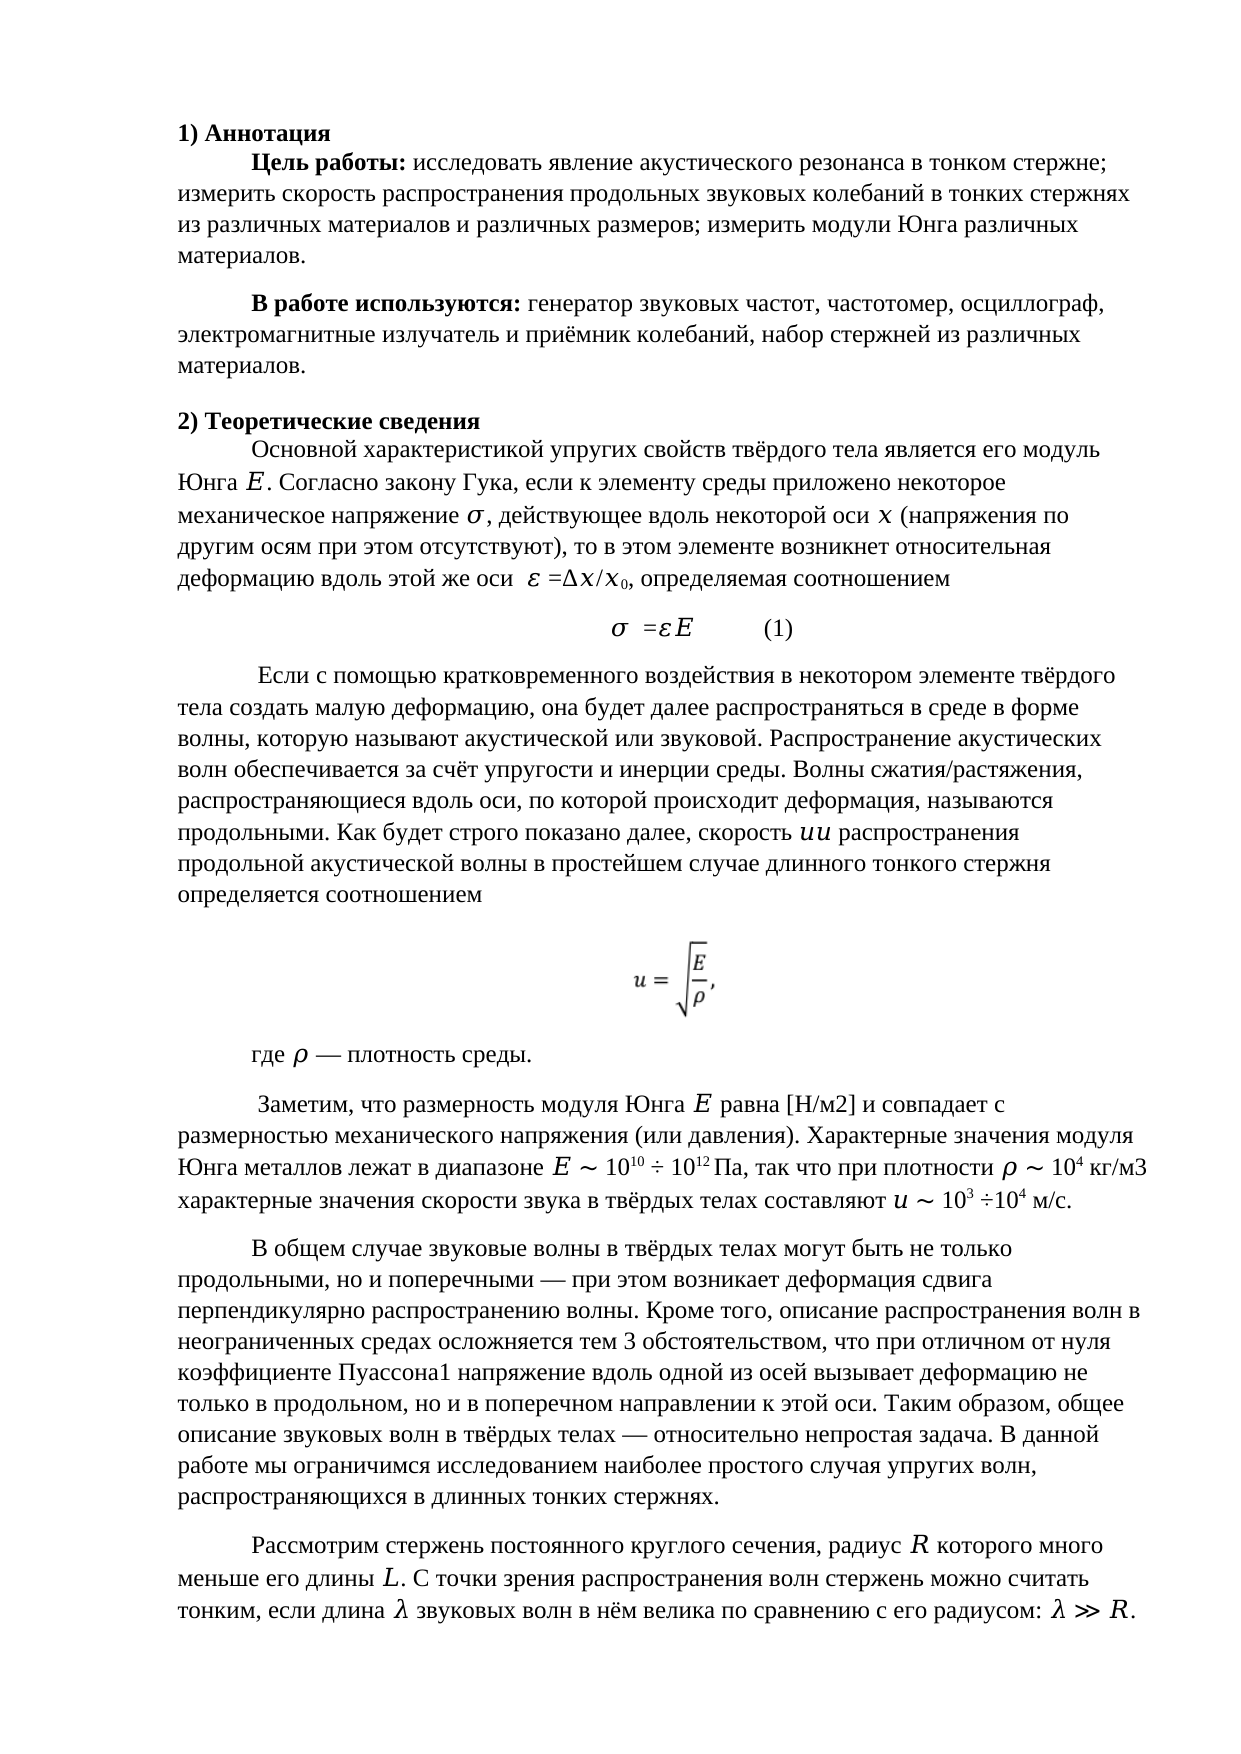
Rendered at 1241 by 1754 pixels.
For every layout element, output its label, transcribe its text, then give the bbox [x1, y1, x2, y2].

text В общем случае звуковые волны в твёрдых телах могут быть не только продольными, но и поперечными — при этом возникает деформация сдвига перпендикулярно распространению волны. Кроме того, описание распространения волн в неограниченных средах осложняется тем 3 обстоятельством, что при отличном от нуля коэффициенте Пуассона1 напряжение вдоль одной из осей вызывает деформацию не только в продольном, но и в поперечном направлении к этой оси. Таким образом, общее описание звуковых волн в твёрдых телах — относительно непростая задача. В данной работе мы ограничимся исследованием наиболее простого случая упругих волн, распространяющихся в длинных тонких стержнях. [177, 1233, 1152, 1510]
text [177, 1529, 1152, 1624]
text Заметим, что размерность модуля Юнга 𝐸 равна [Н/м2] и совпадает с размерностью механического напряжения (или давления). Характерные значения модуля Юнга металлов лежат в диапазоне 𝐸 ∼ 1010 ÷ 1012 Па, так что при плотности 𝜌 ∼ 104 кг/м3 характерные значения скорости звука в твёрдых телах составляют 𝑢 ∼ 103 ÷104 м/с. [177, 1087, 1152, 1214]
text В работе используются: генератор звуковых частот, частотомер, осциллограф, электромагнитные излучатель и приёмник колебаний, набор стержней из различных материалов. [177, 288, 1152, 378]
text 𝜎 =𝜀𝐸 (1) [177, 611, 1152, 641]
picture [619, 927, 738, 1020]
text где 𝜌 — плотность среды. [177, 1038, 1152, 1068]
subtitle 1) Аннотация [177, 118, 1152, 147]
text Основной характеристикой упругих свойств твёрдого тела является его модуль Юнга 𝐸. Согласно закону Гука, если к элементу среды приложено некоторое механическое напряжение 𝜎, действующее вдоль некоторой оси 𝑥 (напряжения по другим осям при этом отсутствуют), то в этом элементе возникнет относительная деформацию вдоль этой же оси 𝜀 =Δ𝑥/𝑥0, определяемая соотношением [177, 434, 1152, 592]
text Цель работы: исследовать явление акустического резонанса в тонком стержне; измерить скорость распространения продольных звуковых колебаний в тонких стержнях из различных материалов и различных размеров; измерить модули Юнга различных материалов. [177, 147, 1152, 269]
subtitle 2) Теоретические сведения [177, 406, 1152, 434]
text Если с помощью кратковременного воздействия в некотором элементе твёрдого тела создать малую деформацию, она будет далее распространяться в среде в форме волны, которую называют акустической или звуковой. Распространение акустических волн обеспечивается за счёт упругости и инерции среды. Волны сжатия/растяжения, распространяющиеся вдоль оси, по которой происходит деформация, называются продольными. Как будет строго показано далее, скорость 𝑢𝑢 распространения продольной акустической волны в простейшем случае длинного тонкого стержня определяется соотношением [177, 661, 1152, 908]
